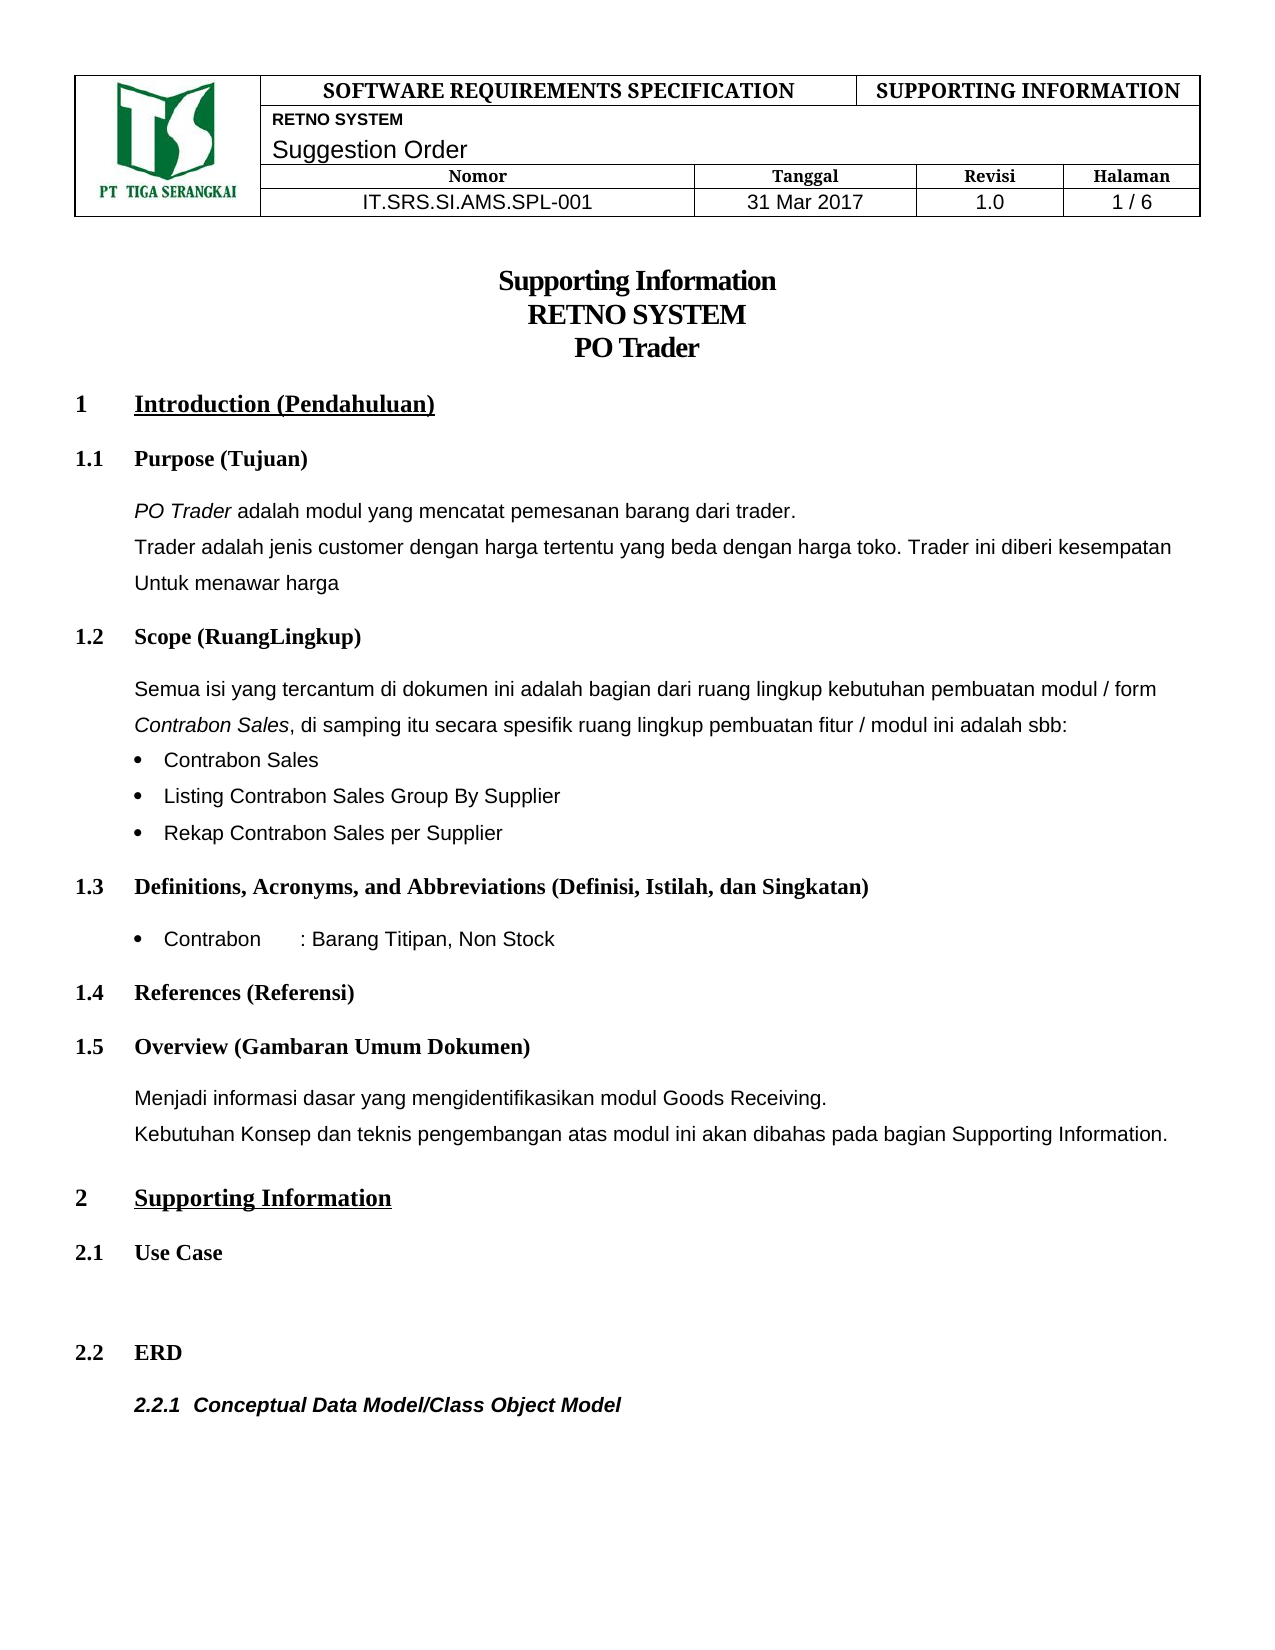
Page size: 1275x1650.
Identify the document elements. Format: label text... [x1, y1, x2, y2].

list Menjadi informasi dasar yang mengidentifikasikan modul Goods Receiving. [134, 1086, 1200, 1110]
list Kebutuhan Konsep dan teknis pengembangan atas modul ini akan dibahas pada bagian Supporting Information. [134, 1122, 1200, 1146]
title PO Trader [75, 331, 1200, 364]
list Semua isi yang tercantum di dokumen ini adalah bagian dari ruang lingkup kebutuhan pembuatan modul / form Contrabon Sales, di samping itu secara spesifik ruang lingkup pembuatan fitur / modul ini adalah sbb: [134, 676, 1200, 736]
list Trader adalah jenis customer dengan harga tertentu yang beda dengan harga toko. Trader ini diberi kesempatan [134, 534, 1200, 558]
subtitle ERD [75, 1339, 1200, 1366]
list PO Trader adalah modul yang mencatat pemesanan barang dari trader. [134, 498, 1200, 522]
list Contrabon : Barang Titipan, Non Stock [134, 927, 1200, 951]
subtitle Overview (Gambaran Umum Dokumen) [75, 1033, 1200, 1059]
list Contrabon Sales [134, 748, 1200, 772]
subtitle References (Referensi) [75, 979, 1200, 1006]
subtitle Use Case [75, 1239, 1200, 1265]
subtitle Introduction (Pendahuluan) [75, 389, 1200, 418]
title Supporting Information RETNO SYSTEM [75, 263, 1200, 331]
subtitle Scope (RuangLingkup) [75, 623, 1200, 649]
subtitle Definitions, Acronyms, and Abbreviations (Definisi, Istilah, dan Singkatan) [75, 873, 1200, 899]
list Listing Contrabon Sales Group By Supplier [134, 784, 1200, 808]
subtitle Conceptual Data Model/Class Object Model [134, 1393, 1200, 1417]
subtitle Purpose (Tujuan) [75, 445, 1200, 471]
list Rekap Contrabon Sales per Supplier [134, 820, 1200, 844]
list Untuk menawar harga [134, 570, 1200, 594]
subtitle Supporting Information [75, 1183, 1200, 1212]
picture [96, 79, 239, 200]
